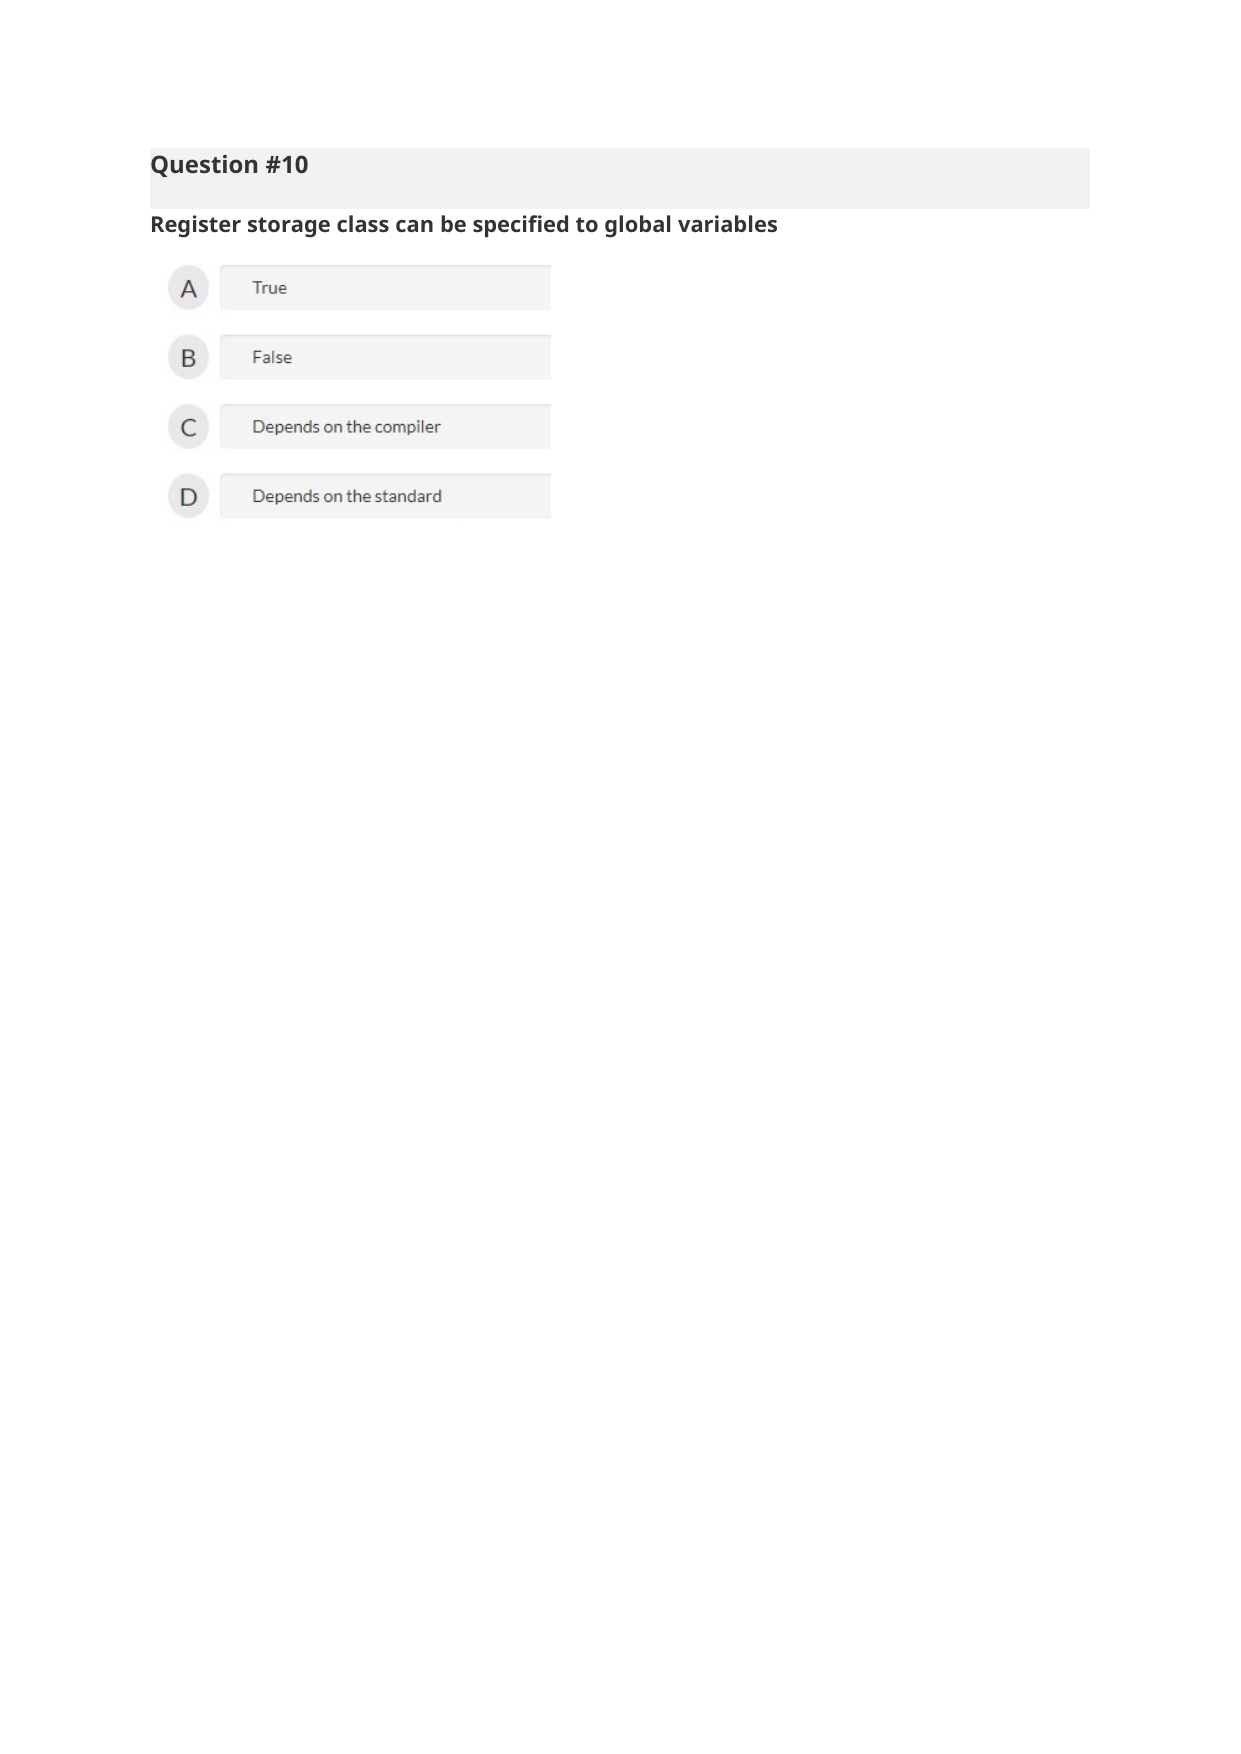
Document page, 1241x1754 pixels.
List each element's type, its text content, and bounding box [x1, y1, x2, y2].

picture [162, 264, 552, 522]
text Register storage class can be specified to global variables [150, 209, 1171, 239]
